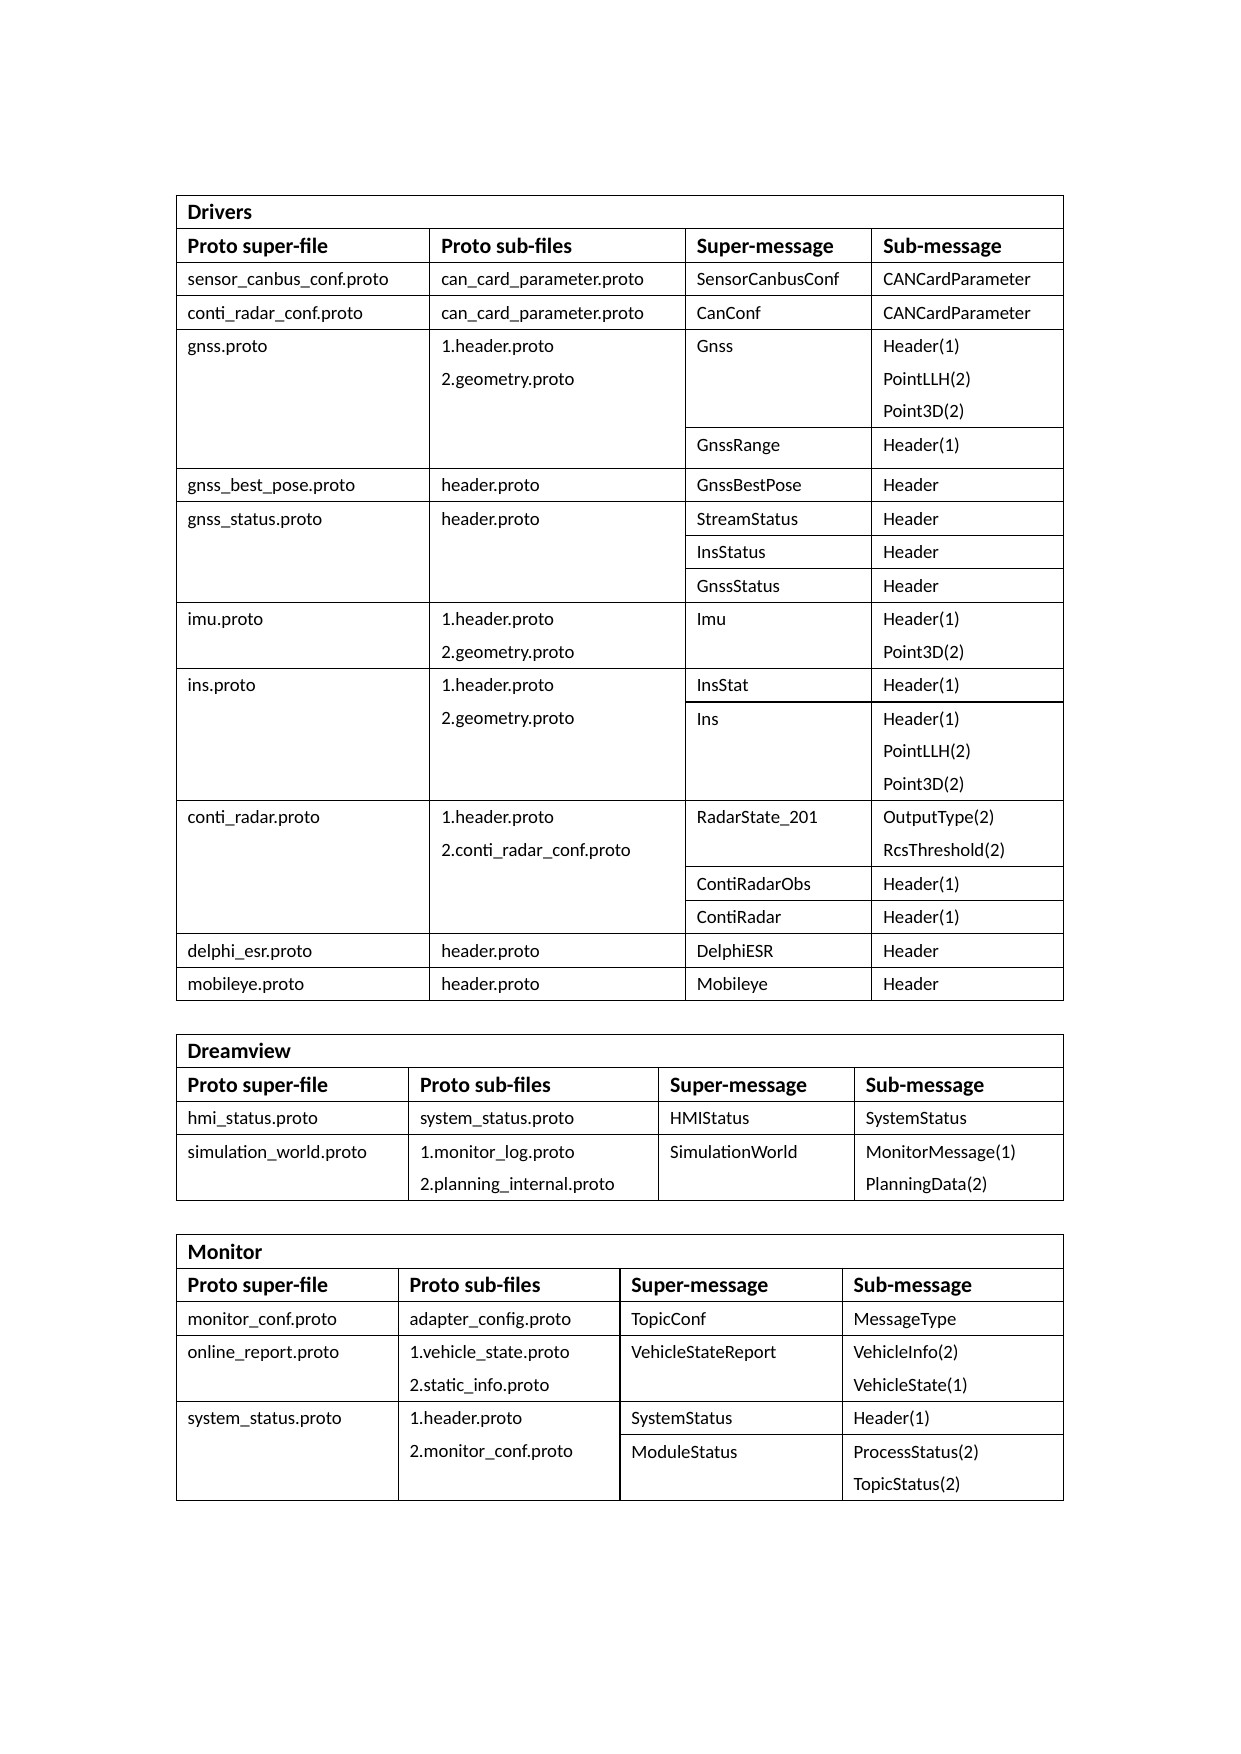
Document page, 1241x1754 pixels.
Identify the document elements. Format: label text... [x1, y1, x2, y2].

table_cell Proto sub-files [430, 229, 685, 262]
table_cell Sub-message [855, 1068, 1063, 1101]
table_cell Header [872, 469, 1063, 501]
table_cell Super-message [621, 1269, 842, 1301]
table_cell Proto super-file [177, 229, 429, 262]
table_cell Header(1) Point3D(2) [872, 603, 1063, 668]
table_cell SensorCanbusConf [686, 263, 871, 295]
table_cell can_card_parameter.proto [430, 296, 685, 329]
table_cell MessageType [843, 1302, 1063, 1334]
table_cell 1.header.proto 2.conti_radar_conf.proto [430, 801, 685, 933]
table_cell Proto sub-files [409, 1068, 658, 1101]
table_cell ContiRadarObs [686, 867, 871, 899]
table_cell Sub-message [843, 1269, 1063, 1301]
table_cell Header(1) PointLLH(2) Point3D(2) [872, 330, 1063, 427]
table_cell GnssStatus [686, 569, 871, 602]
table_cell system_status.proto [409, 1102, 658, 1134]
table_cell OutputType(2) RcsThreshold(2) [872, 801, 1063, 866]
table_cell Header(1) [872, 428, 1063, 468]
table_cell Header [872, 934, 1063, 967]
table_cell header.proto [430, 968, 685, 1000]
table_cell adapter_config.proto [399, 1302, 619, 1334]
table_cell sensor_canbus_conf.proto [177, 263, 429, 295]
table_header Dreamview [177, 1035, 1063, 1067]
table_header Monitor [177, 1235, 1063, 1267]
table_cell conti_radar_conf.proto [177, 296, 429, 329]
table_cell Header [872, 536, 1063, 568]
table_cell gnss_status.proto [177, 502, 429, 602]
table_cell MonitorMessage(1) PlanningData(2) [855, 1135, 1063, 1200]
table_cell SimulationWorld [659, 1135, 854, 1200]
table_cell gnss.proto [177, 330, 429, 468]
table_cell Header(1) [843, 1402, 1063, 1434]
table_cell CanConf [686, 296, 871, 329]
table_cell header.proto [430, 934, 685, 967]
table_cell VehicleInfo(2) VehicleState(1) [843, 1336, 1063, 1401]
table_cell Super-message [686, 229, 871, 262]
table_cell Ins [686, 703, 871, 800]
table_cell Proto sub-files [399, 1269, 619, 1301]
table_cell 1.header.proto 2.geometry.proto [430, 603, 685, 668]
table_cell ins.proto [177, 669, 429, 800]
table_cell GnssRange [686, 428, 871, 468]
table_cell SystemStatus [855, 1102, 1063, 1134]
table_cell Header(1) PointLLH(2) Point3D(2) [872, 703, 1063, 800]
table_cell simulation_world.proto [177, 1135, 408, 1200]
table_cell RadarState_201 [686, 801, 871, 866]
table_cell system_status.proto [177, 1402, 398, 1500]
table_cell InsStat [686, 669, 871, 701]
table_cell Header(1) [872, 867, 1063, 899]
table_cell VehicleStateReport [621, 1336, 842, 1401]
table_cell header.proto [430, 502, 685, 602]
table_cell monitor_conf.proto [177, 1302, 398, 1334]
table_cell InsStatus [686, 536, 871, 568]
table_cell 1.header.proto 2.geometry.proto [430, 330, 685, 468]
table_cell ContiRadar [686, 901, 871, 933]
table_cell imu.proto [177, 603, 429, 668]
table_cell TopicConf [621, 1302, 842, 1334]
table_cell ModuleStatus [621, 1435, 842, 1500]
table_cell Proto super-file [177, 1269, 398, 1301]
table_cell 1.header.proto 2.monitor_conf.proto [399, 1402, 619, 1500]
table_cell 1.monitor_log.proto 2.planning_internal.proto [409, 1135, 658, 1200]
table_cell Header [872, 968, 1063, 1000]
table_cell hmi_status.proto [177, 1102, 408, 1134]
table_cell Header(1) [872, 901, 1063, 933]
table_cell HMIStatus [659, 1102, 854, 1134]
table_cell mobileye.proto [177, 968, 429, 1000]
table_header Drivers [177, 196, 1063, 228]
table_cell online_report.proto [177, 1336, 398, 1401]
table_cell Sub-message [872, 229, 1063, 262]
table_cell ProcessStatus(2) TopicStatus(2) [843, 1435, 1063, 1500]
table_cell Header [872, 569, 1063, 602]
table_cell GnssBestPose [686, 469, 871, 501]
table_cell DelphiESR [686, 934, 871, 967]
table_cell Header(1) [872, 669, 1063, 701]
table_cell Super-message [659, 1068, 854, 1101]
table_cell CANCardParameter [872, 263, 1063, 295]
table_cell CANCardParameter [872, 296, 1063, 329]
table_cell SystemStatus [621, 1402, 842, 1434]
table_cell Header [872, 502, 1063, 535]
table_cell Proto super-file [177, 1068, 408, 1101]
table_cell gnss_best_pose.proto [177, 469, 429, 501]
table_cell delphi_esr.proto [177, 934, 429, 967]
table_cell 1.header.proto 2.geometry.proto [430, 669, 685, 800]
table_cell header.proto [430, 469, 685, 501]
table_cell can_card_parameter.proto [430, 263, 685, 295]
table_cell Mobileye [686, 968, 871, 1000]
table_cell Gnss [686, 330, 871, 427]
table_cell conti_radar.proto [177, 801, 429, 933]
table_cell 1.vehicle_state.proto 2.static_info.proto [399, 1336, 619, 1401]
table_cell StreamStatus [686, 502, 871, 535]
table_cell Imu [686, 603, 871, 668]
